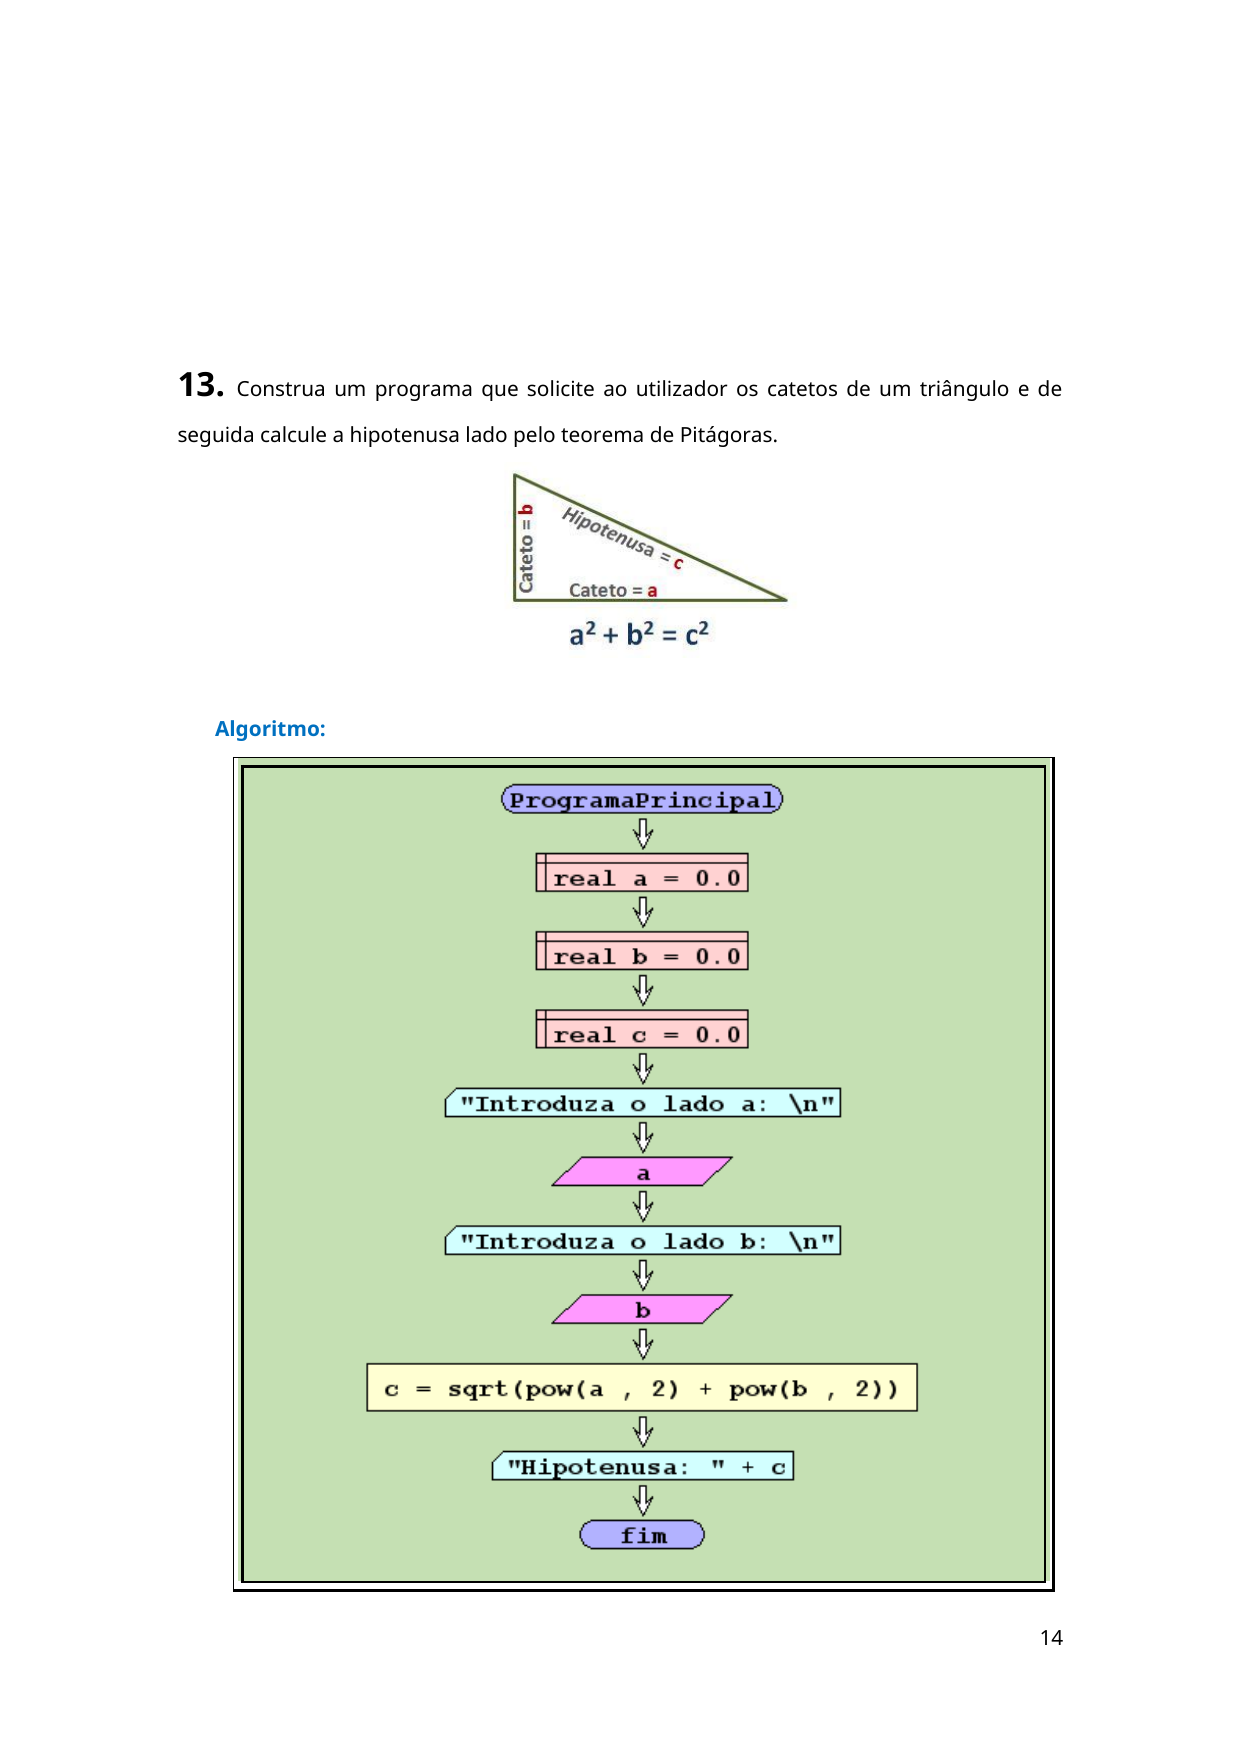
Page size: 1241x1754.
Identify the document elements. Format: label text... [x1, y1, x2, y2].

text Algoritmo: [215, 714, 1063, 743]
picture [315, 767, 973, 1570]
table_header [238, 758, 1050, 1581]
picture [504, 462, 810, 658]
text 13. Construa um programa que solicite ao utilizador os catetos de um triângulo e de seguida calcule a hipotenusa lado pelo teorema de Pitágoras. [177, 361, 1063, 449]
